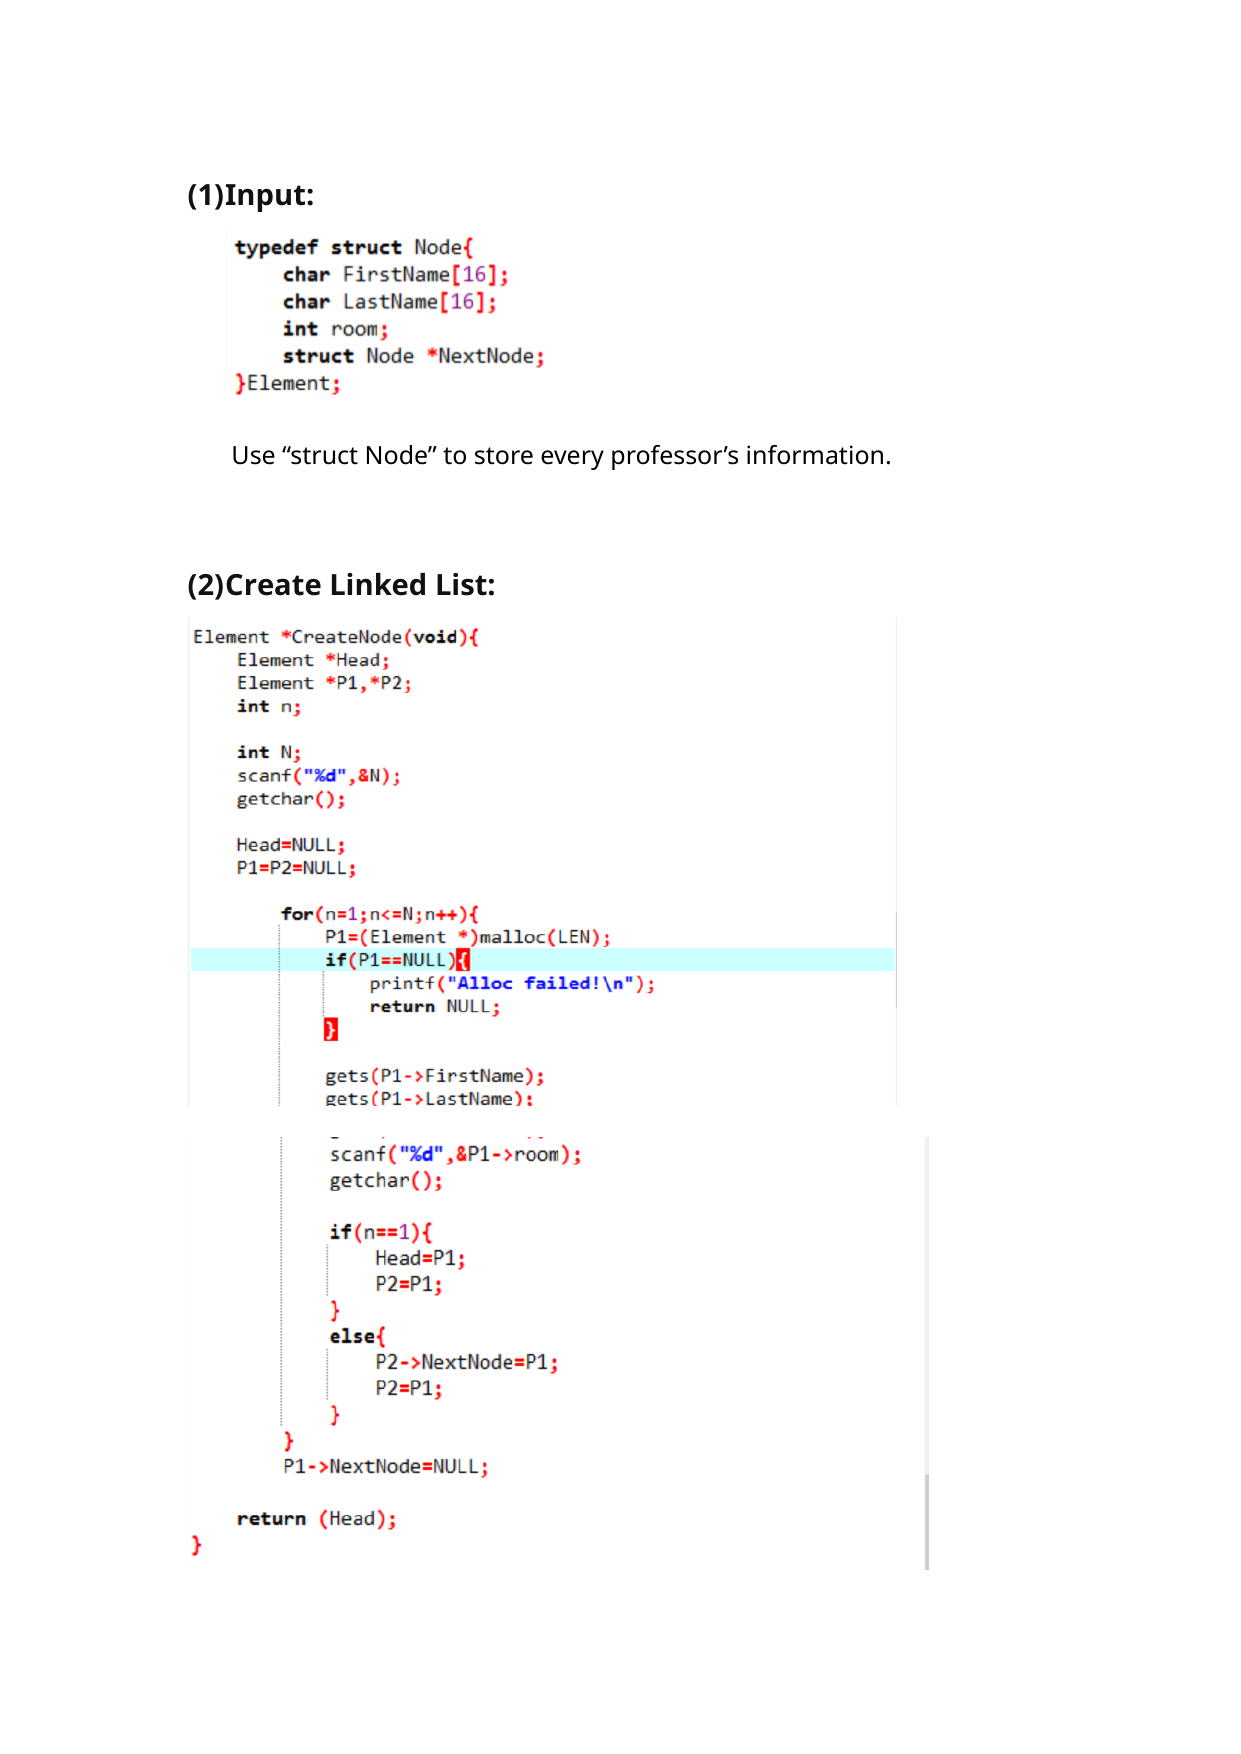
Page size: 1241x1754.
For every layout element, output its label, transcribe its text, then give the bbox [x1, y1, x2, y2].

text Use “struct Node” to store every professor’s information. [187, 422, 1053, 487]
list Create Linked List: [187, 552, 1053, 617]
picture [231, 227, 571, 401]
picture [187, 617, 897, 1106]
picture [187, 1137, 929, 1570]
list Input: [187, 162, 1053, 227]
